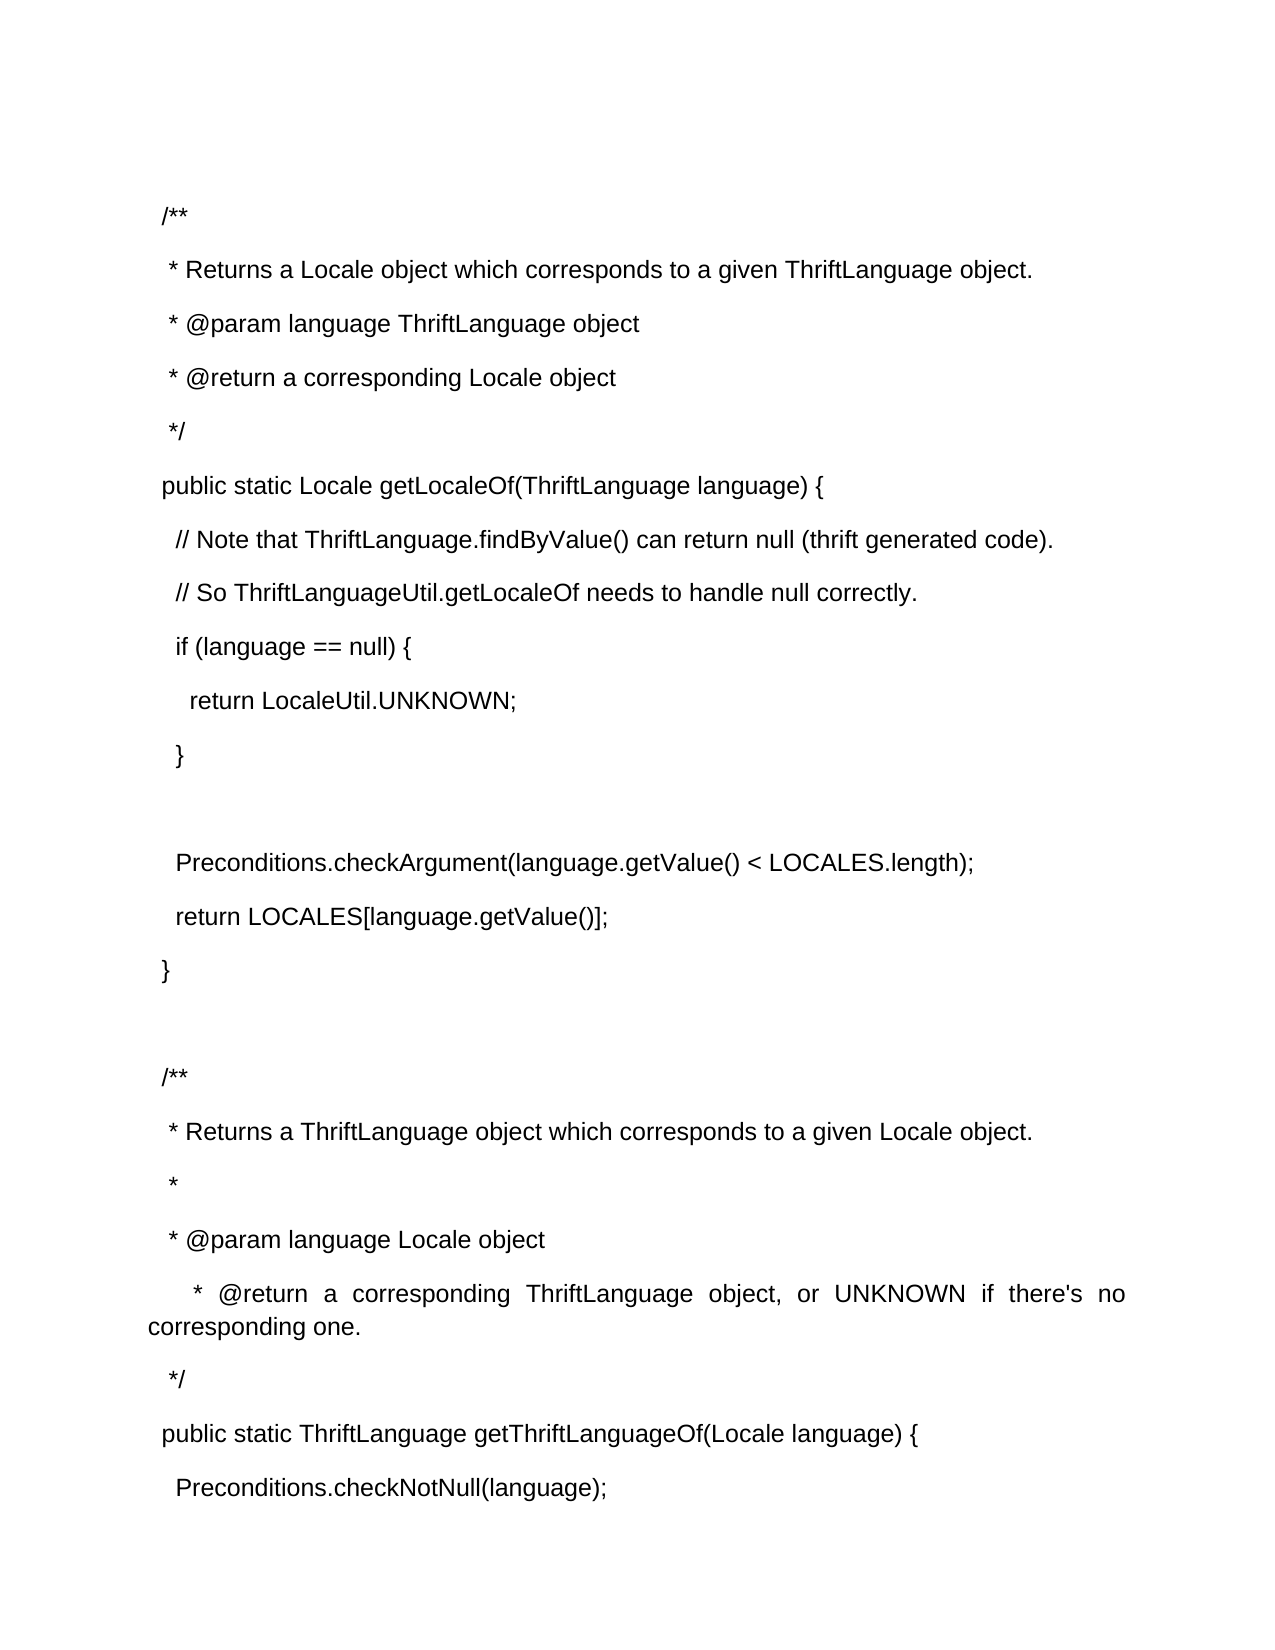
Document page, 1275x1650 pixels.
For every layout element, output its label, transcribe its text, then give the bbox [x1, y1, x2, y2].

text */ [148, 417, 1127, 446]
text // So ThriftLanguageUtil.getLocaleOf needs to handle null correctly. [148, 578, 1127, 607]
text * Returns a Locale object which corresponds to a given ThriftLanguage object. [148, 255, 1127, 284]
text public static ThriftLanguage getThriftLanguageOf(Locale language) { [148, 1419, 1127, 1448]
text Preconditions.checkNotNull(language); [148, 1473, 1127, 1502]
text */ [148, 1365, 1127, 1394]
text // Note that ThriftLanguage.findByValue() can return null (thrift generated code). [148, 524, 1127, 553]
text /** [148, 1063, 1127, 1092]
text * @param language ThriftLanguage object [148, 309, 1127, 338]
text if (language == null) { [148, 632, 1127, 661]
text * Returns a ThriftLanguage object which corresponds to a given Locale object. [148, 1117, 1127, 1146]
text * [148, 1171, 1127, 1199]
text public static Locale getLocaleOf(ThriftLanguage language) { [148, 471, 1127, 499]
text } [148, 740, 1127, 769]
text return LOCALES[language.getValue()]; [148, 902, 1127, 930]
text /** [148, 201, 1127, 230]
text * @return a corresponding ThriftLanguage object, or UNKNOWN if there's no corresponding one. [148, 1278, 1127, 1340]
text Preconditions.checkArgument(language.getValue() < LOCALES.length); [148, 848, 1127, 876]
text * @param language Locale object [148, 1225, 1127, 1253]
text } [148, 955, 1127, 984]
text return LocaleUtil.UNKNOWN; [148, 686, 1127, 715]
text * @return a corresponding Locale object [148, 363, 1127, 392]
